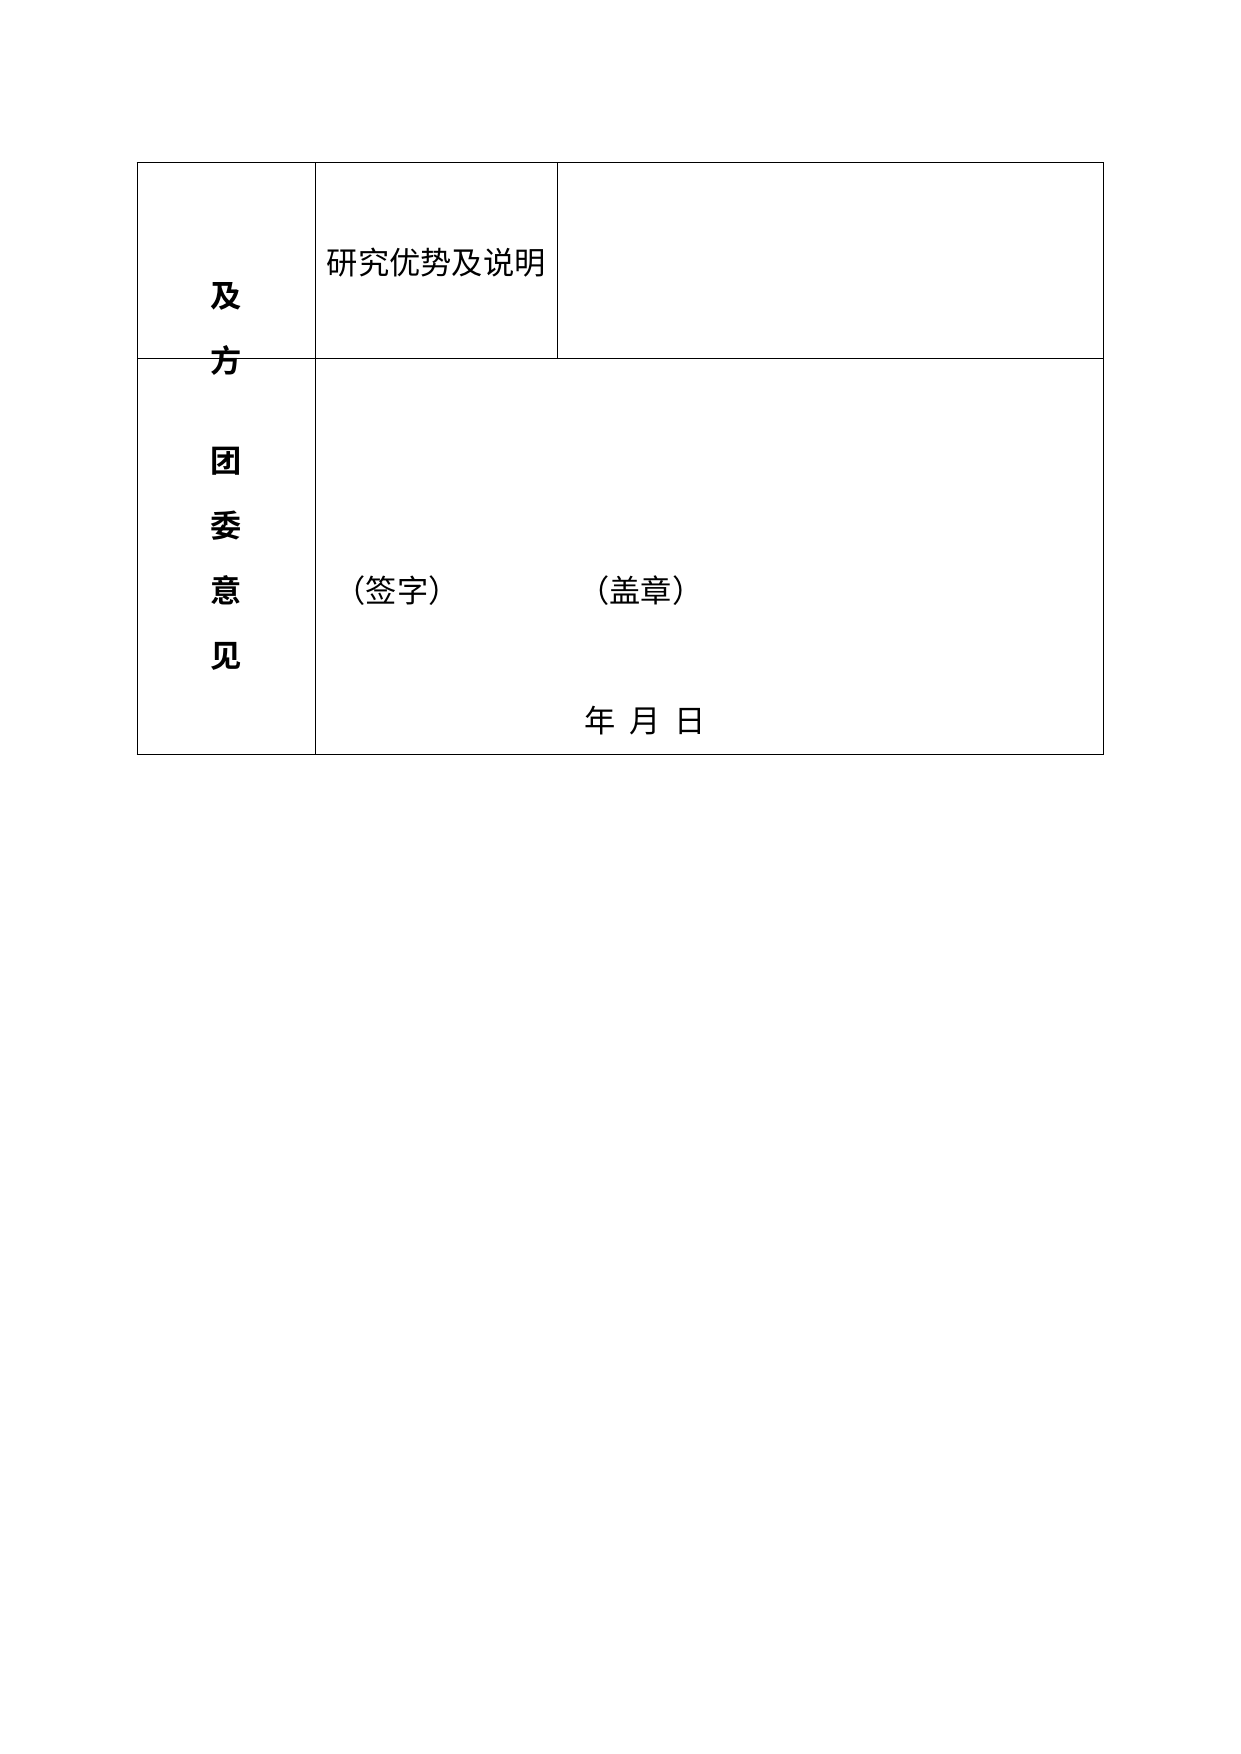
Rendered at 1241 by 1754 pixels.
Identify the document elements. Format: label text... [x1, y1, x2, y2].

table_cell 团 委 意 见 [138, 359, 315, 754]
table_cell （签字） （盖章） 年 月 日 [316, 359, 1103, 754]
table_cell 研究优势及说明 [316, 163, 557, 358]
table_cell [558, 163, 1103, 358]
